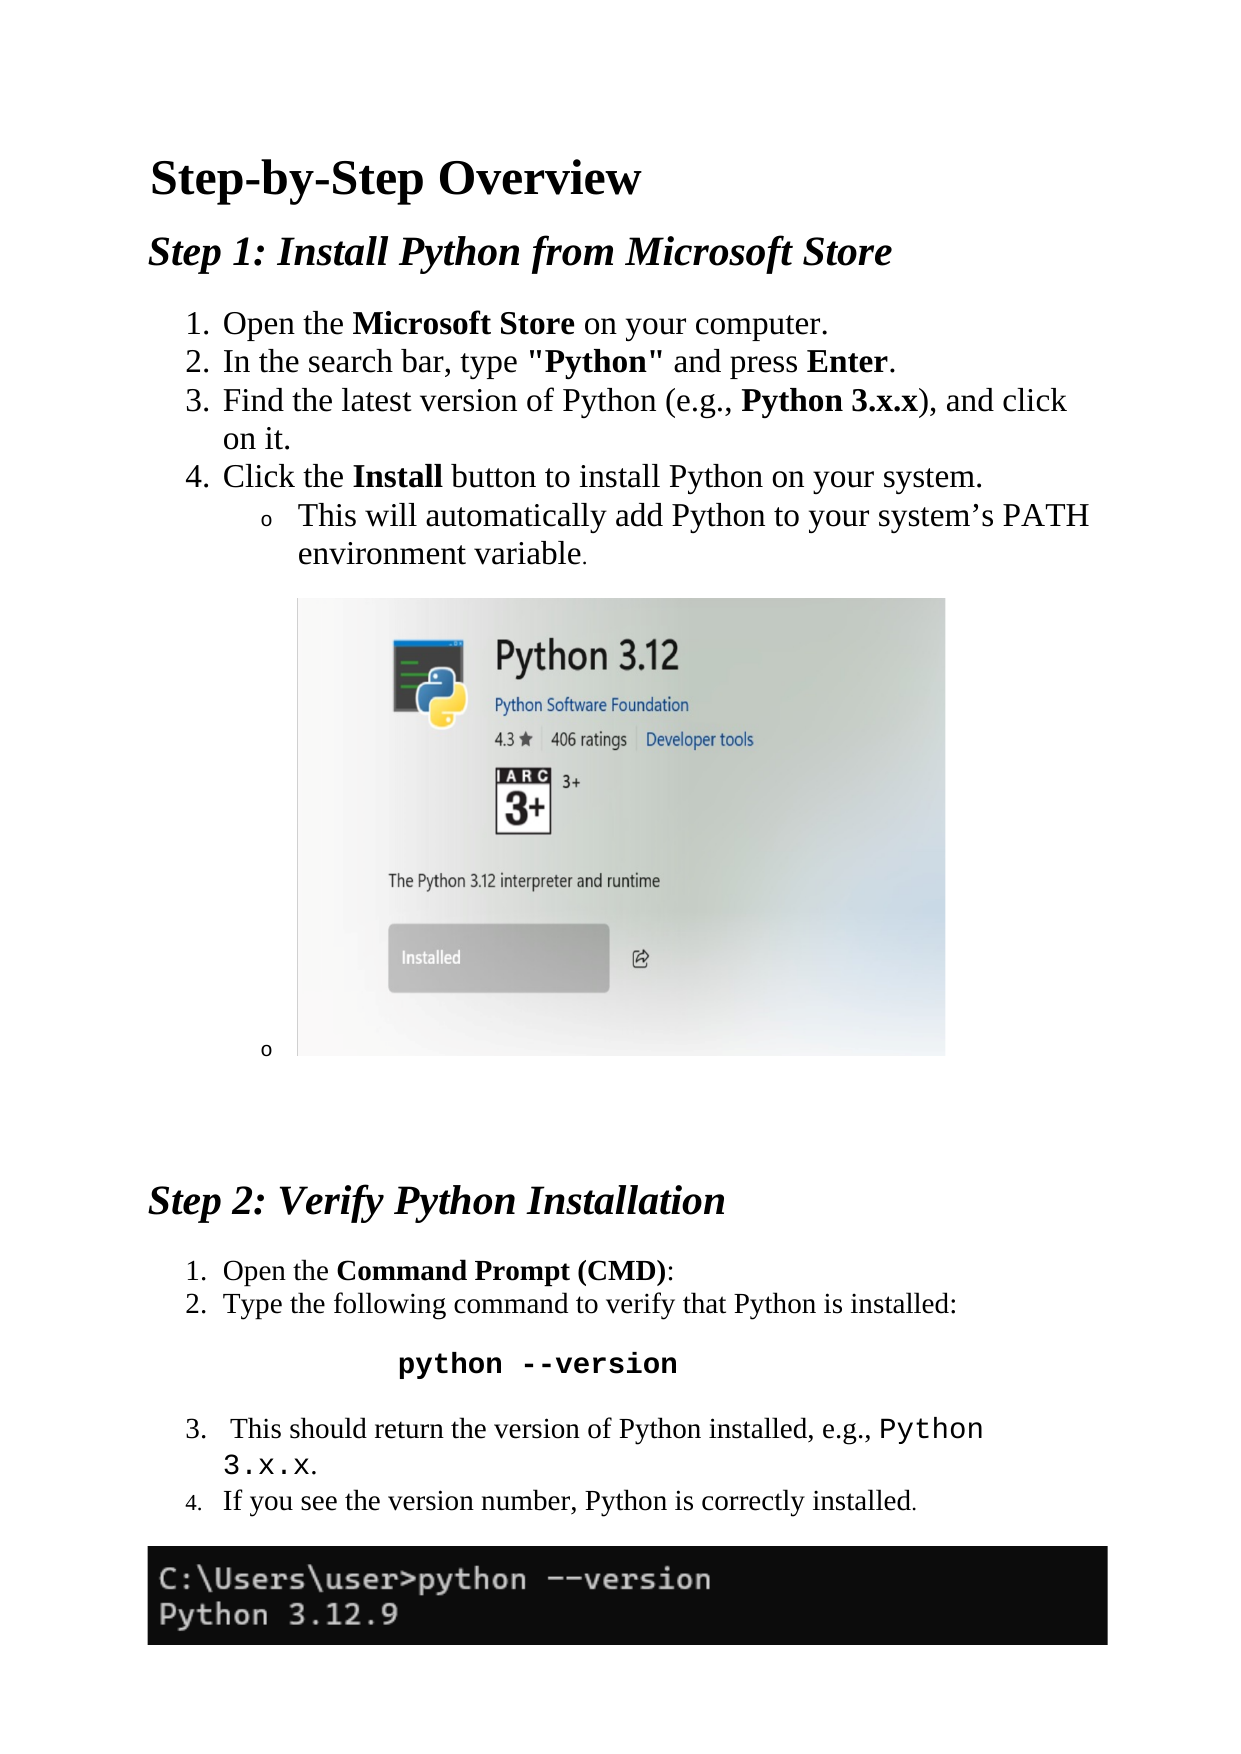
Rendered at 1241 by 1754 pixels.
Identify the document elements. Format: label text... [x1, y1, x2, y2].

list Click the Install button to install Python on your system. [185, 457, 1107, 495]
picture [297, 598, 946, 1056]
subtitle Step 1: Install Python from Microsoft Store [148, 226, 1107, 274]
list Open the Microsoft Store on your computer. [185, 303, 1107, 342]
subtitle Step 2: Verify Python Installation [148, 1176, 1107, 1224]
list Type the following command to verify that Python is installed: [185, 1286, 1107, 1320]
subtitle Step-by-Step Overview [150, 148, 1107, 205]
list In the search bar, type "Python" and press Enter. [185, 342, 1107, 380]
picture [147, 1546, 1108, 1645]
list Find the latest version of Python (e.g., Python 3.x.x), and click on it. [185, 380, 1107, 457]
text python --version [223, 1349, 1091, 1382]
list If you see the version number, Python is correctly installed. [185, 1483, 1091, 1517]
list Open the Command Prompt (CMD): [185, 1253, 1107, 1286]
list This will automatically add Python to your system’s PATH environment variable. [260, 495, 1107, 598]
list This should return the version of Python installed, e.g., Python 3.x.x. [185, 1411, 1091, 1483]
